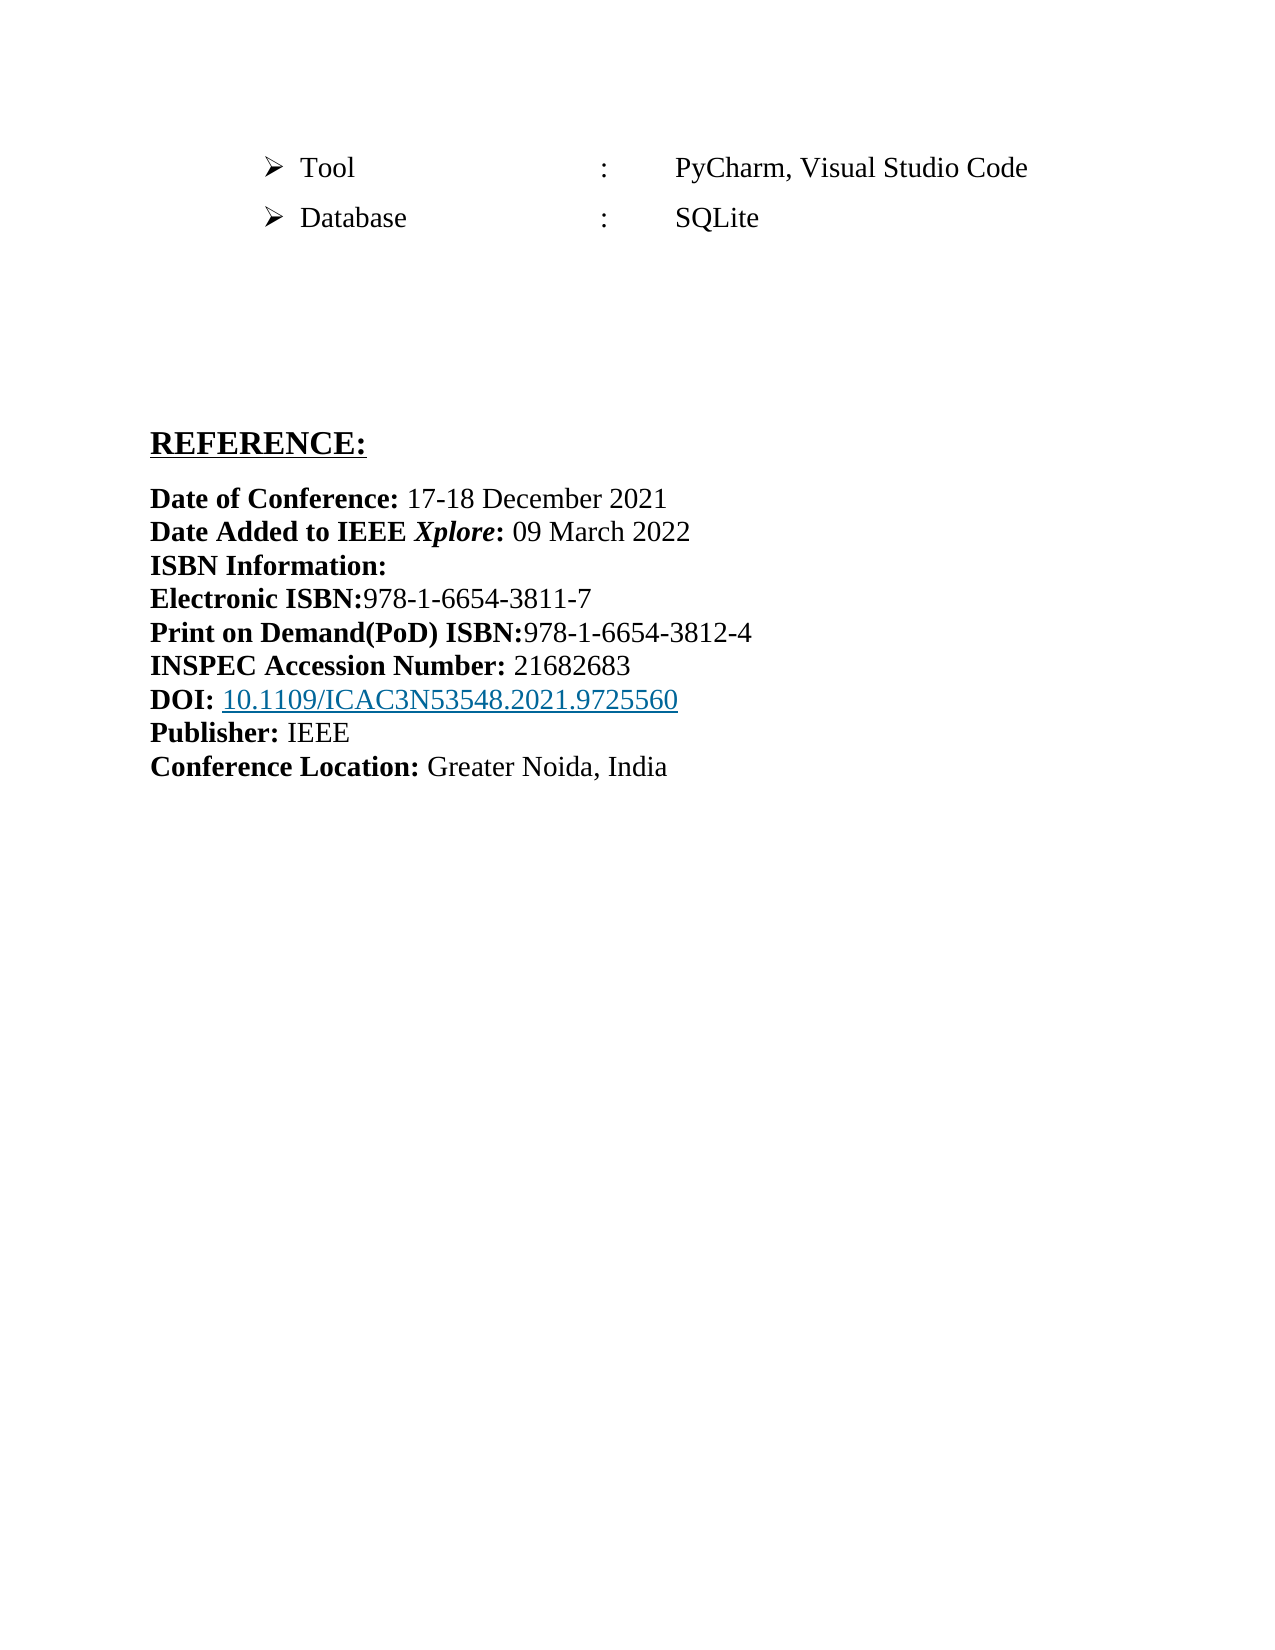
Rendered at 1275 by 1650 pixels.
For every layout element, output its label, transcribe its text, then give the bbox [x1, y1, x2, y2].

list Database : SQLite [262, 200, 1125, 234]
text Date Added to IEEE Xplore: 09 March 2022 [150, 514, 1125, 548]
text INSPEC Accession Number: 21682683 [150, 648, 1125, 682]
text Print on Demand(PoD) ISBN:978-1-6654-3812-4 [150, 615, 1125, 648]
text Conference Location: Greater Noida, India [150, 749, 1125, 783]
text Electronic ISBN:978-1-6654-3811-7 [150, 581, 1125, 615]
text Date of Conference: 17-18 December 2021 [150, 481, 1125, 514]
text REFERENCE: [150, 423, 1125, 462]
list Tool : PyCharm, Visual Studio Code [262, 150, 1125, 184]
text ISBN Information: [150, 548, 1125, 581]
text DOI: 10.1109/ICAC3N53548.2021.9725560 [150, 682, 1125, 716]
text Publisher: IEEE [150, 716, 1125, 749]
